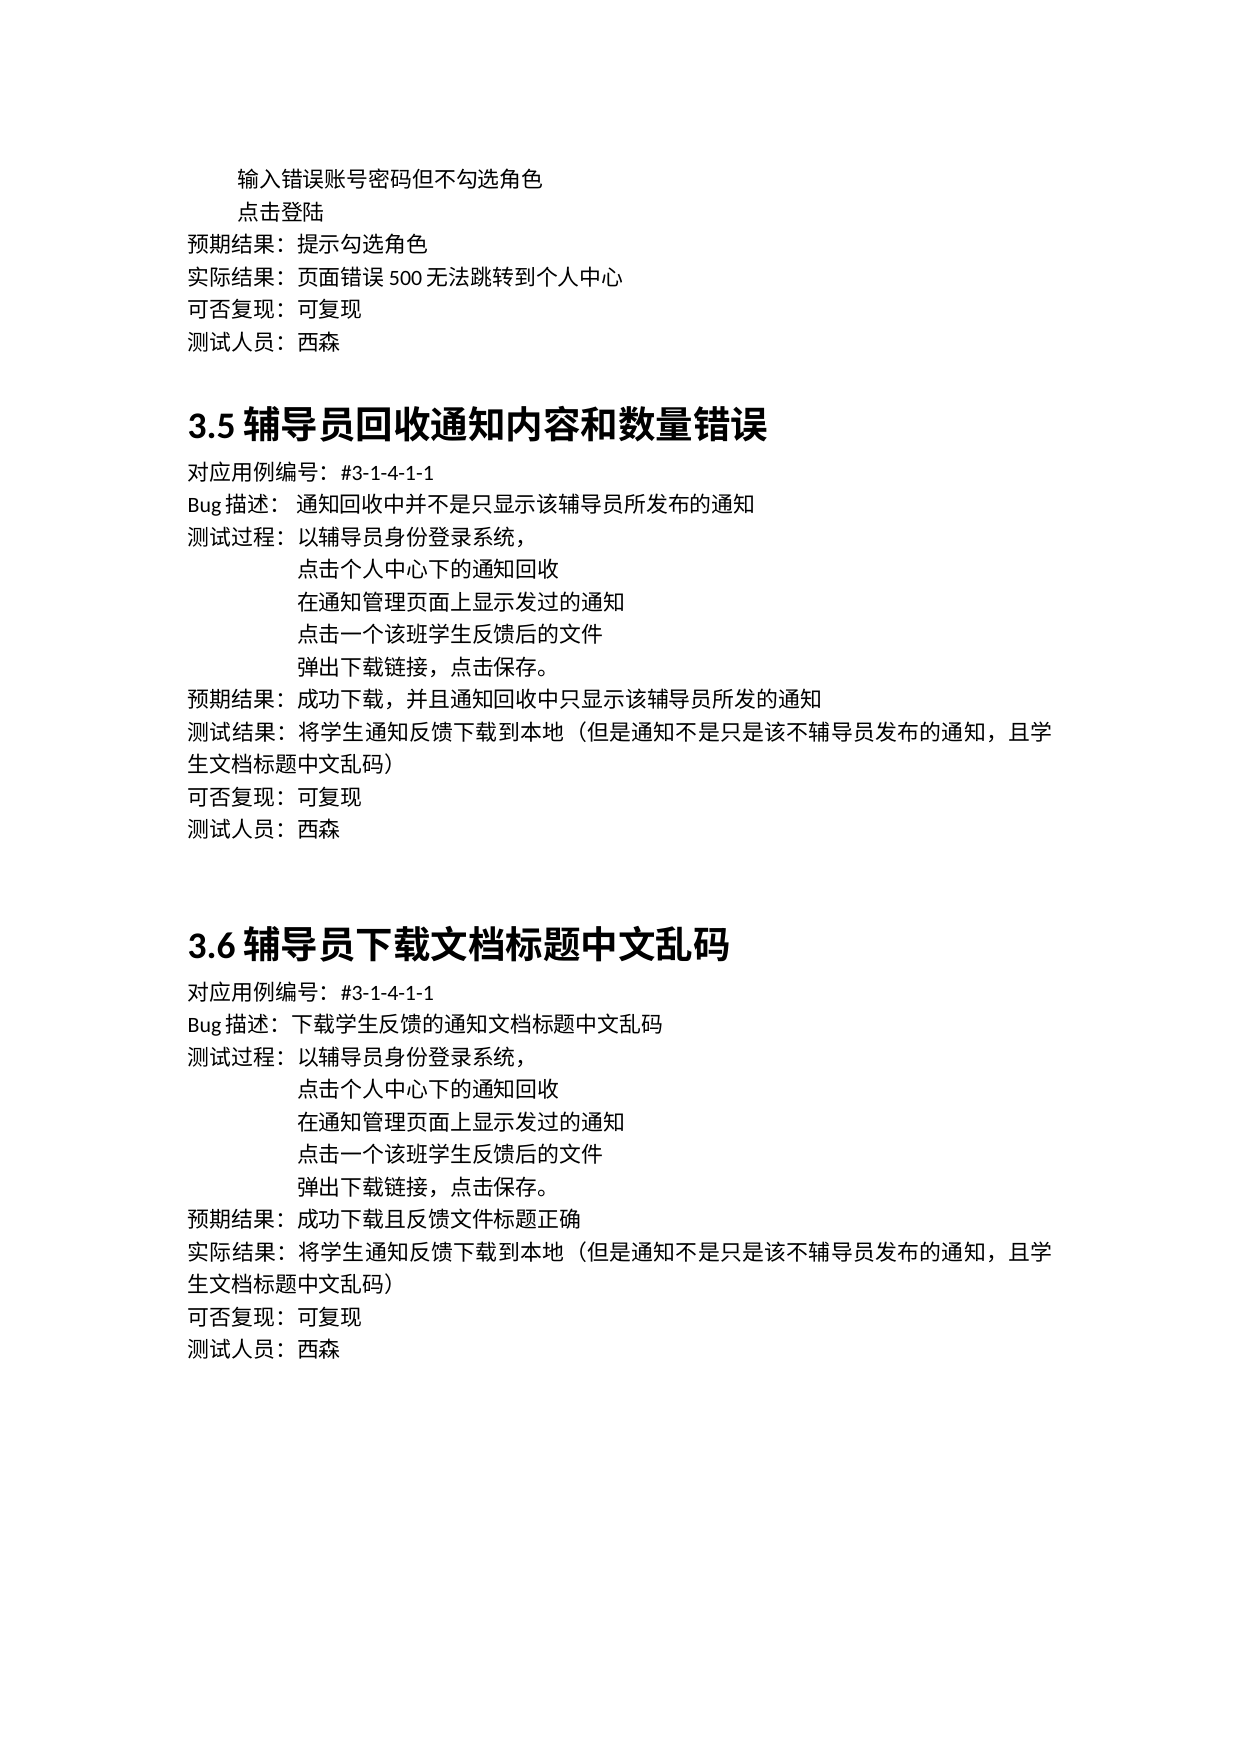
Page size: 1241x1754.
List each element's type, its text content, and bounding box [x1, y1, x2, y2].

text 测试人员：西森 [187, 812, 1053, 844]
text 测试人员：西森 [187, 324, 1053, 357]
text 点击登陆 [187, 194, 1053, 227]
text 预期结果：成功下载且反馈文件标题正确 [187, 1202, 1053, 1234]
text 点击个人中心下的通知回收 [187, 552, 1053, 584]
text 测试过程：以辅导员身份登录系统， [187, 519, 1053, 552]
text 点击个人中心下的通知回收 [187, 1072, 1053, 1104]
text 测试过程：以辅导员身份登录系统， [187, 1039, 1053, 1072]
text 实际结果：页面错误500无法跳转到个人中心 [187, 259, 1053, 292]
text 实际结果：将学生通知反馈下载到本地（但是通知不是只是该不辅导员发布的通知，且学生文档标题中文乱码） [187, 1234, 1053, 1299]
text 预期结果：成功下载，并且通知回收中只显示该辅导员所发的通知 [187, 682, 1053, 714]
text 测试人员：西森 [187, 1332, 1053, 1364]
text 对应用例编号：#3-1-4-1-1 [187, 974, 1053, 1007]
text 在通知管理页面上显示发过的通知 [187, 1104, 1053, 1137]
text 可否复现：可复现 [187, 1299, 1053, 1332]
text 点击一个该班学生反馈后的文件 [187, 617, 1053, 649]
text 输入错误账号密码但不勾选角色 [187, 162, 1053, 194]
text 在通知管理页面上显示发过的通知 [187, 584, 1053, 617]
text 弹出下载链接，点击保存。 [187, 1169, 1053, 1202]
text 点击一个该班学生反馈后的文件 [187, 1137, 1053, 1169]
text 可否复现：可复现 [187, 292, 1053, 324]
subtitle 3.5辅导员回收通知内容和数量错误 [187, 389, 1053, 454]
subtitle 3.6辅导员下载文档标题中文乱码 [187, 909, 1053, 974]
text 可否复现：可复现 [187, 779, 1053, 812]
text 对应用例编号：#3-1-4-1-1 [187, 454, 1053, 487]
text 预期结果：提示勾选角色 [187, 227, 1053, 259]
text Bug描述： 通知回收中并不是只显示该辅导员所发布的通知 [187, 487, 1053, 519]
text 测试结果：将学生通知反馈下载到本地（但是通知不是只是该不辅导员发布的通知，且学生文档标题中文乱码） [187, 714, 1053, 779]
text Bug描述：下载学生反馈的通知文档标题中文乱码 [187, 1007, 1053, 1039]
text 弹出下载链接，点击保存。 [187, 649, 1053, 682]
